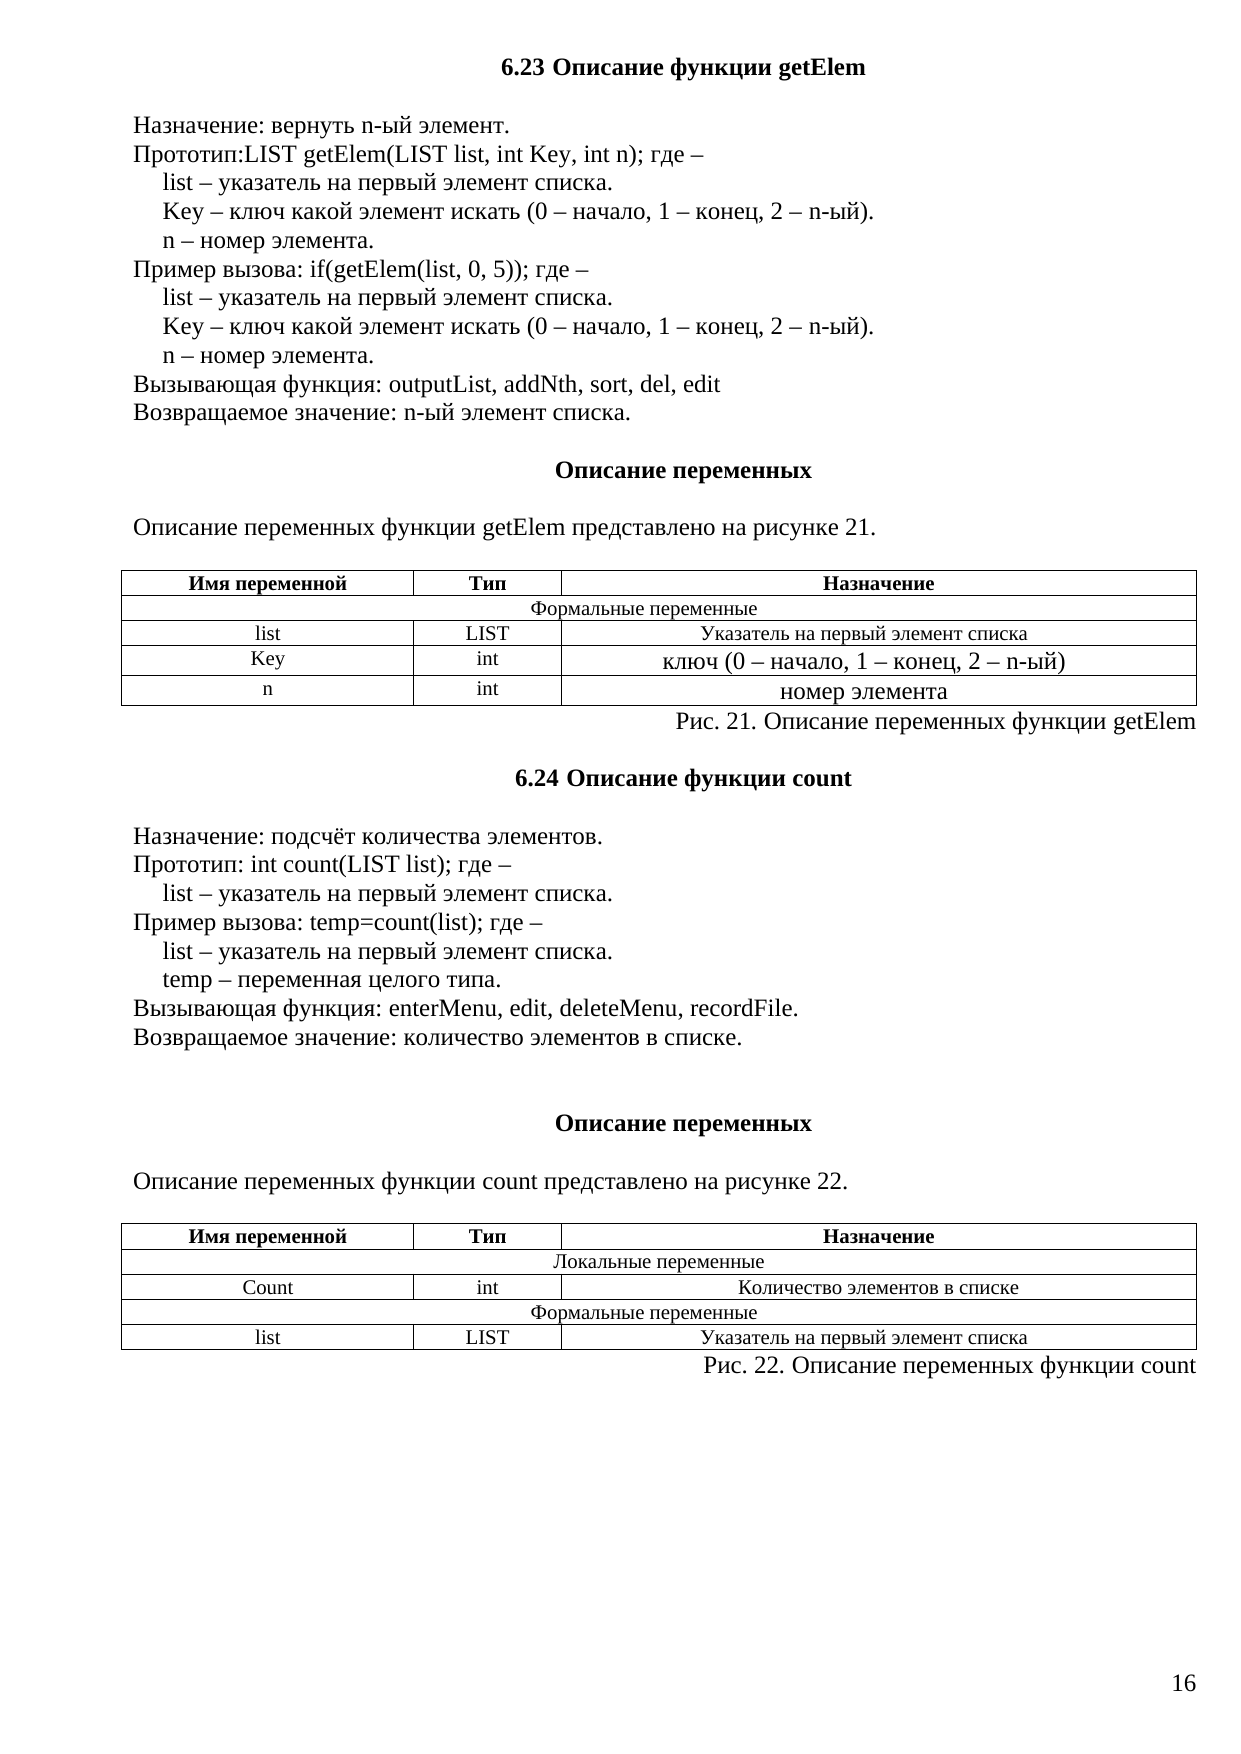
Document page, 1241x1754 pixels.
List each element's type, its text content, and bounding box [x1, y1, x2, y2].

text Пример вызова: if(getElem(list, 0, 5)); где – [133, 254, 1196, 282]
table_header Тип [414, 571, 561, 595]
list Описание функции getElem [170, 52, 1196, 81]
table_cell Локальные переменные [122, 1250, 1196, 1273]
table_cell n [122, 676, 413, 705]
text Описание переменных [170, 455, 1196, 484]
text Назначение: вернуть n-ый элемент. [133, 110, 1196, 139]
text list – указатель на первый элемент списка. [133, 167, 1196, 196]
table_header Имя переменной [122, 1224, 413, 1248]
text Прототип:LIST getElem(LIST list, int Key, int n); где – [133, 139, 1196, 167]
text Описание переменных функции count представлено на рисунке 22. [133, 1166, 1196, 1194]
table_cell LIST [414, 621, 561, 645]
table_cell list [122, 1325, 413, 1349]
table_cell list [122, 621, 413, 645]
table_cell Count [122, 1275, 413, 1299]
table_cell Key [122, 646, 413, 675]
text n – номер элемента. [133, 340, 1196, 369]
list Рис. 21. Описание переменных функции getElem [209, 706, 1196, 734]
table_cell Указатель на первый элемент списка [562, 1325, 1196, 1349]
text Key – ключ какой элемент искать (0 – начало, 1 – конец, 2 – n-ый). [133, 311, 1196, 340]
text list – указатель на первый элемент списка. [133, 282, 1196, 311]
table_cell int [414, 646, 561, 675]
table_cell Формальные переменные [122, 1300, 1196, 1324]
table_cell Указатель на первый элемент списка [562, 621, 1196, 645]
table_cell номер элемента [562, 676, 1196, 705]
table_header Тип [414, 1224, 561, 1248]
text Вызывающая функция: enterMenu, edit, deleteMenu, recordFile. [133, 993, 1196, 1022]
text Пример вызова: temp=count(list); где – [133, 907, 1196, 936]
text list – указатель на первый элемент списка. [133, 936, 1196, 964]
table_cell int [414, 676, 561, 705]
text Прототип: int count(LIST list); где – [133, 849, 1196, 878]
table_cell Количество элементов в списке [562, 1275, 1196, 1299]
text Возвращаемое значение: n-ый элемент списка. [133, 397, 1196, 426]
list Описание функции count [170, 763, 1196, 792]
text temp – переменная целого типа. [133, 964, 1196, 993]
text list – указатель на первый элемент списка. [133, 878, 1196, 907]
table_cell Формальные переменные [122, 596, 1196, 620]
table_header Назначение [562, 571, 1196, 595]
text Рис. 22. Описание переменных функции count [170, 1350, 1196, 1379]
text Описание переменных функции getElem представлено на рисунке 21. [133, 512, 1196, 541]
text Key – ключ какой элемент искать (0 – начало, 1 – конец, 2 – n-ый). [133, 196, 1196, 225]
text Возвращаемое значение: количество элементов в списке. [133, 1022, 1196, 1051]
table_cell ключ (0 – начало, 1 – конец, 2 – n-ый) [562, 646, 1196, 675]
text n – номер элемента. [133, 225, 1196, 254]
table_cell int [414, 1275, 561, 1299]
text Назначение: подсчёт количества элементов. [133, 821, 1196, 849]
table_header Имя переменной [122, 571, 413, 595]
text Вызывающая функция: outputList, addNth, sort, del, edit [133, 369, 1196, 397]
text Описание переменных [170, 1108, 1196, 1137]
table_cell LIST [414, 1325, 561, 1349]
table_header Назначение [562, 1224, 1196, 1248]
